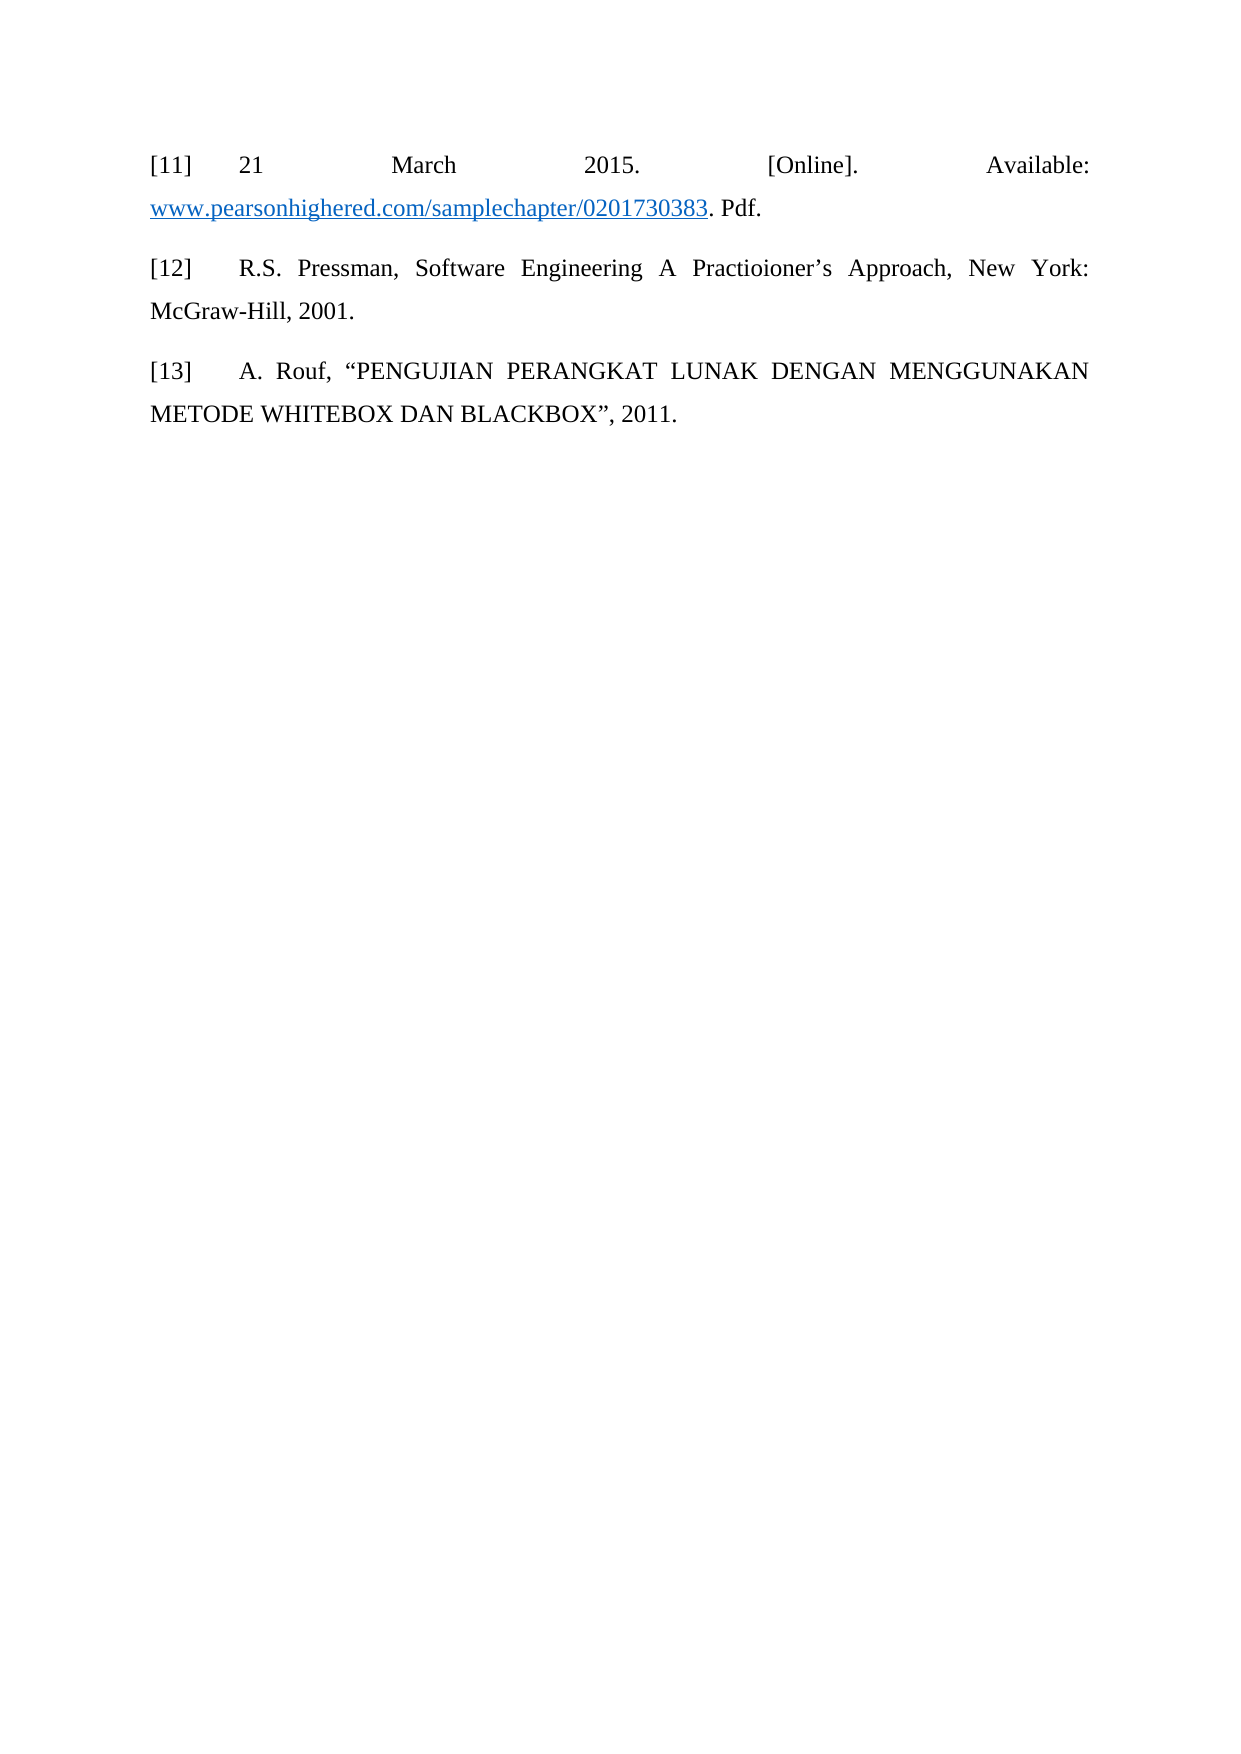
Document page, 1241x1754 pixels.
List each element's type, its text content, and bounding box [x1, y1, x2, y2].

text [13] A. Rouf, “PENGUJIAN PERANGKAT LUNAK DENGAN MENGGUNAKAN METODE WHITEBOX DAN BLACKBOX”, 2011. [150, 356, 1090, 428]
text [11] 21 March 2015. [Online]. Available: www.pearsonhighered.com/samplechapter/0201730383. Pdf. [150, 150, 1090, 222]
text [12] R.S. Pressman, Software Engineering A Practioioner’s Approach, New York: McGraw-Hill, 2001. [150, 253, 1090, 325]
